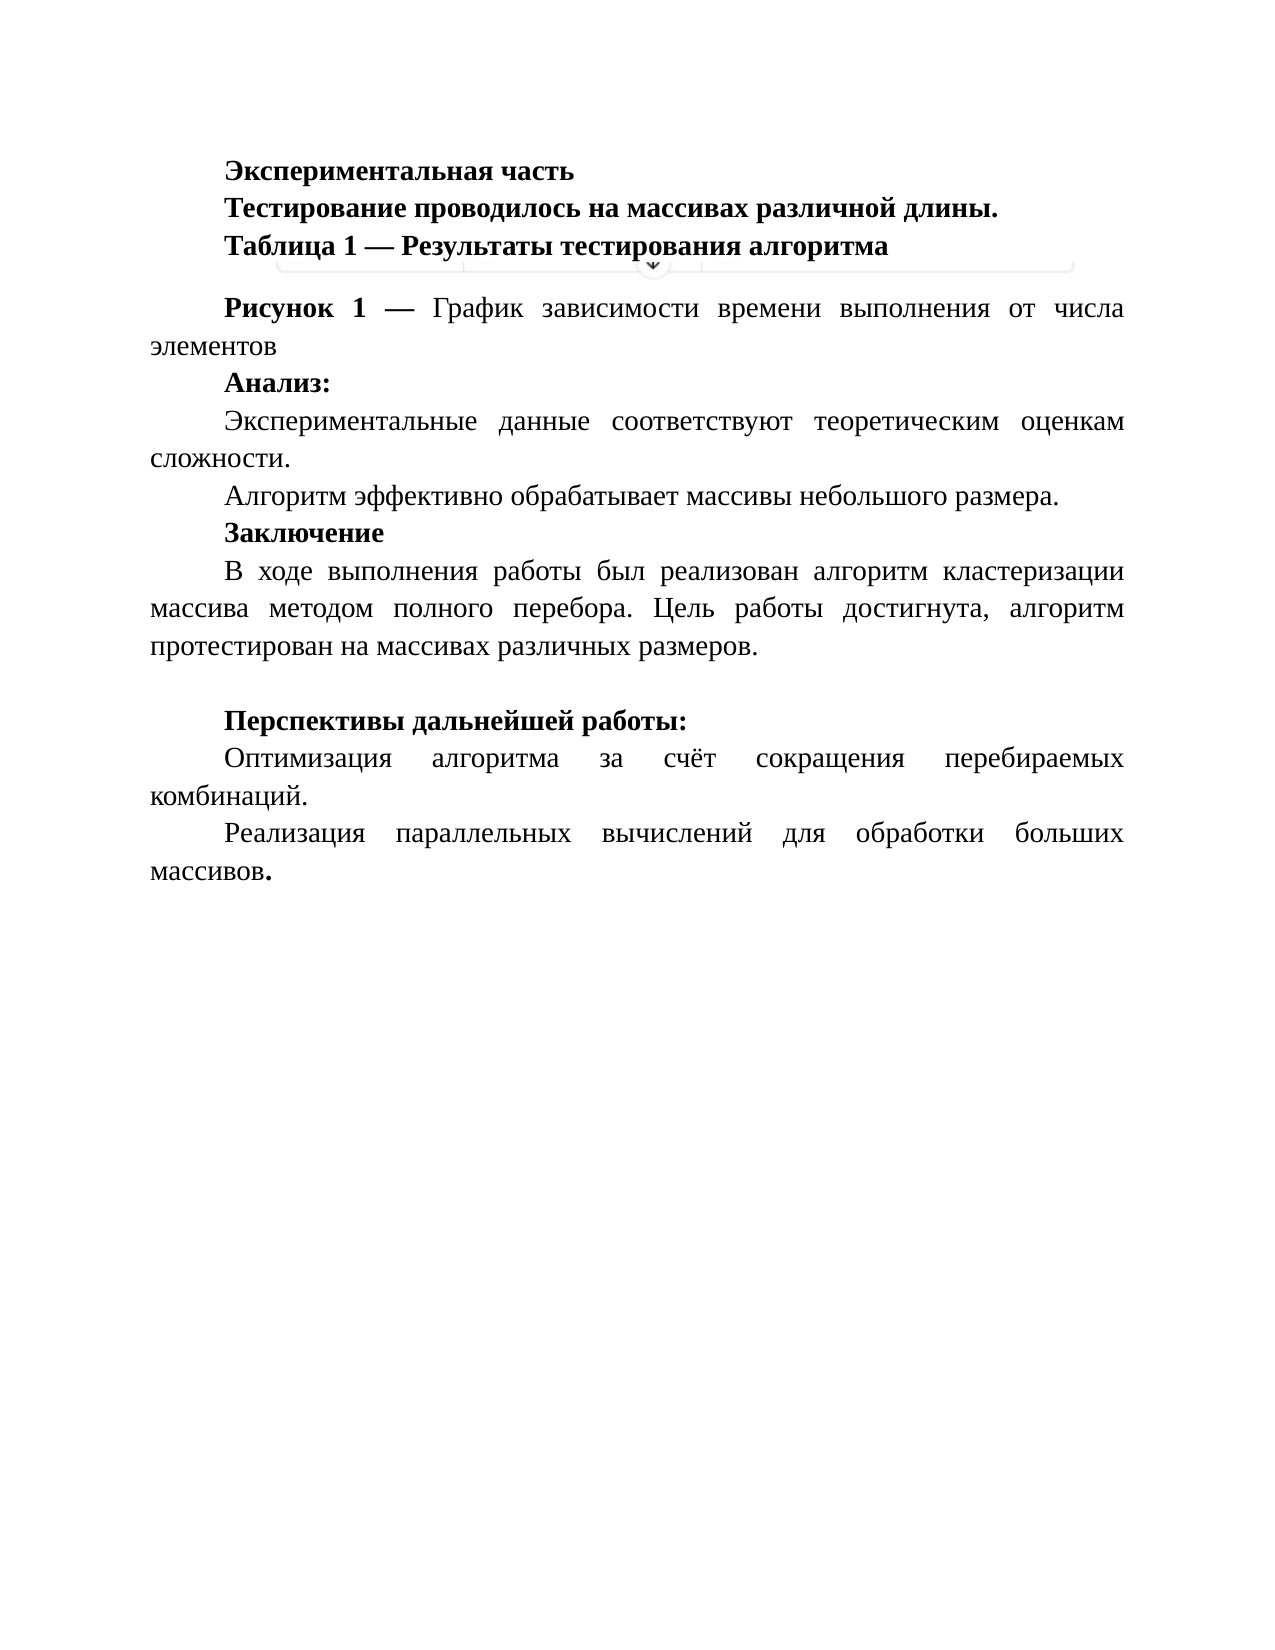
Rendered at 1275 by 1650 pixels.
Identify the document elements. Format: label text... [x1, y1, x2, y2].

text Перспективы дальнейшей работы: [150, 700, 1125, 737]
text Реализация параллельных вычислений для обработки больших массивов. [150, 812, 1125, 887]
text Рисунок 1 — График зависимости времени выполнения от числа элементов [150, 287, 1125, 362]
text Экспериментальная часть [150, 150, 1125, 187]
text Оптимизация алгоритма за счёт сокращения перебираемых комбинаций. [150, 737, 1125, 812]
text Анализ: [150, 362, 1125, 400]
text Экспериментальные данные соответствуют теоретическим оценкам сложности. [150, 400, 1125, 475]
text Таблица 1 — Результаты тестирования алгоритма [150, 225, 1125, 262]
text Заключение [150, 512, 1125, 550]
text Алгоритм эффективно обрабатывает массивы небольшого размера. [150, 475, 1125, 512]
text Тестирование проводилось на массивах различной длины. [150, 187, 1125, 225]
text В ходе выполнения работы был реализован алгоритм кластеризации массива методом полного перебора. Цель работы достигнута, алгоритм протестирован на массивах различных размеров. [150, 550, 1125, 662]
